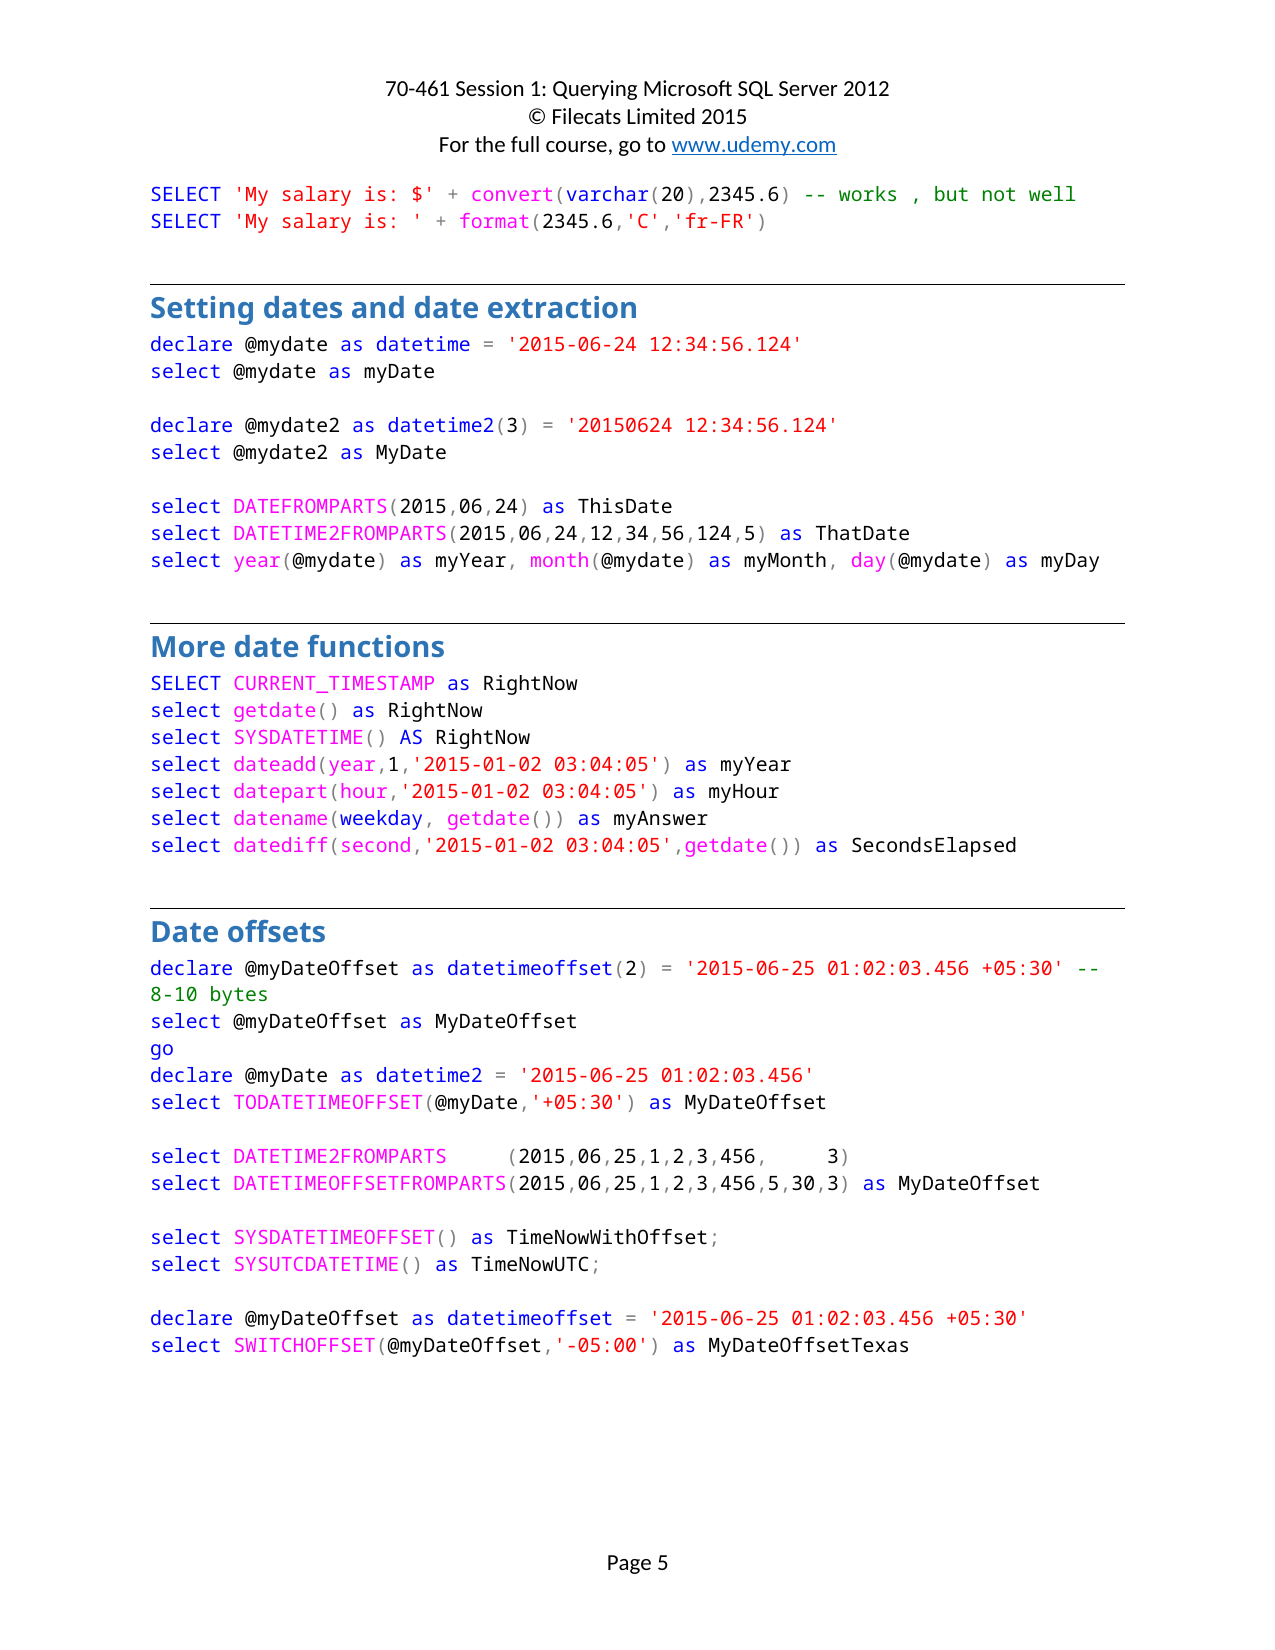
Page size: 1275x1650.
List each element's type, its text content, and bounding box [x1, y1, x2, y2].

text SELECT 'My salary is: ' + format(2345.6,'C','fr-FR') [150, 207, 1125, 234]
text SELECT CURRENT_TIMESTAMP as RightNow [150, 669, 1125, 696]
text declare @mydate as datetime = '2015-06-24 12:34:56.124' [150, 330, 1125, 357]
text select DATETIMEOFFSETFROMPARTS(2015,06,25,1,2,3,456,5,30,3) as MyDateOffset [150, 1169, 1125, 1197]
subtitle Date offsets [150, 909, 1125, 951]
text select getdate() as RightNow [150, 696, 1125, 723]
text declare @mydate2 as datetime2(3) = '20150624 12:34:56.124' [150, 411, 1125, 438]
text go [150, 1035, 1125, 1062]
text select @mydate2 as MyDate [150, 438, 1125, 465]
subtitle Setting dates and date extraction [150, 285, 1125, 327]
text select SWITCHOFFSET(@myDateOffset,'-05:00') as MyDateOffsetTexas [150, 1331, 1125, 1358]
text select DATETIME2FROMPARTS (2015,06,25,1,2,3,456, 3) [150, 1143, 1125, 1169]
text select datename(weekday, getdate()) as myAnswer [150, 804, 1125, 831]
text select TODATETIMEOFFSET(@myDate,'+05:30') as MyDateOffset [150, 1089, 1125, 1116]
text select dateadd(year,1,'2015-01-02 03:04:05') as myYear [150, 750, 1125, 777]
text select @myDateOffset as MyDateOffset [150, 1008, 1125, 1035]
text declare @myDate as datetime2 = '2015-06-25 01:02:03.456' [150, 1062, 1125, 1089]
text declare @myDateOffset as datetimeoffset(2) = '2015-06-25 01:02:03.456 +05:30' -- 8-10 bytes [150, 954, 1125, 1008]
text select DATETIME2FROMPARTS(2015,06,24,12,34,56,124,5) as ThatDate [150, 519, 1125, 546]
text select SYSDATETIME() AS RightNow [150, 723, 1125, 750]
text select @mydate as myDate [150, 357, 1125, 384]
text SELECT 'My salary is: $' + convert(varchar(20),2345.6) -- works , but not well [150, 180, 1125, 207]
text select SYSDATETIMEOFFSET() as TimeNowWithOffset; [150, 1223, 1125, 1251]
text select SYSUTCDATETIME() as TimeNowUTC; [150, 1251, 1125, 1277]
text select DATEFROMPARTS(2015,06,24) as ThisDate [150, 492, 1125, 519]
text select datepart(hour,'2015-01-02 03:04:05') as myHour [150, 777, 1125, 804]
subtitle More date functions [150, 624, 1125, 666]
text declare @myDateOffset as datetimeoffset = '2015-06-25 01:02:03.456 +05:30' [150, 1304, 1125, 1331]
text select year(@mydate) as myYear, month(@mydate) as myMonth, day(@mydate) as myDay [150, 546, 1125, 573]
text select datediff(second,'2015-01-02 03:04:05',getdate()) as SecondsElapsed [150, 831, 1125, 858]
